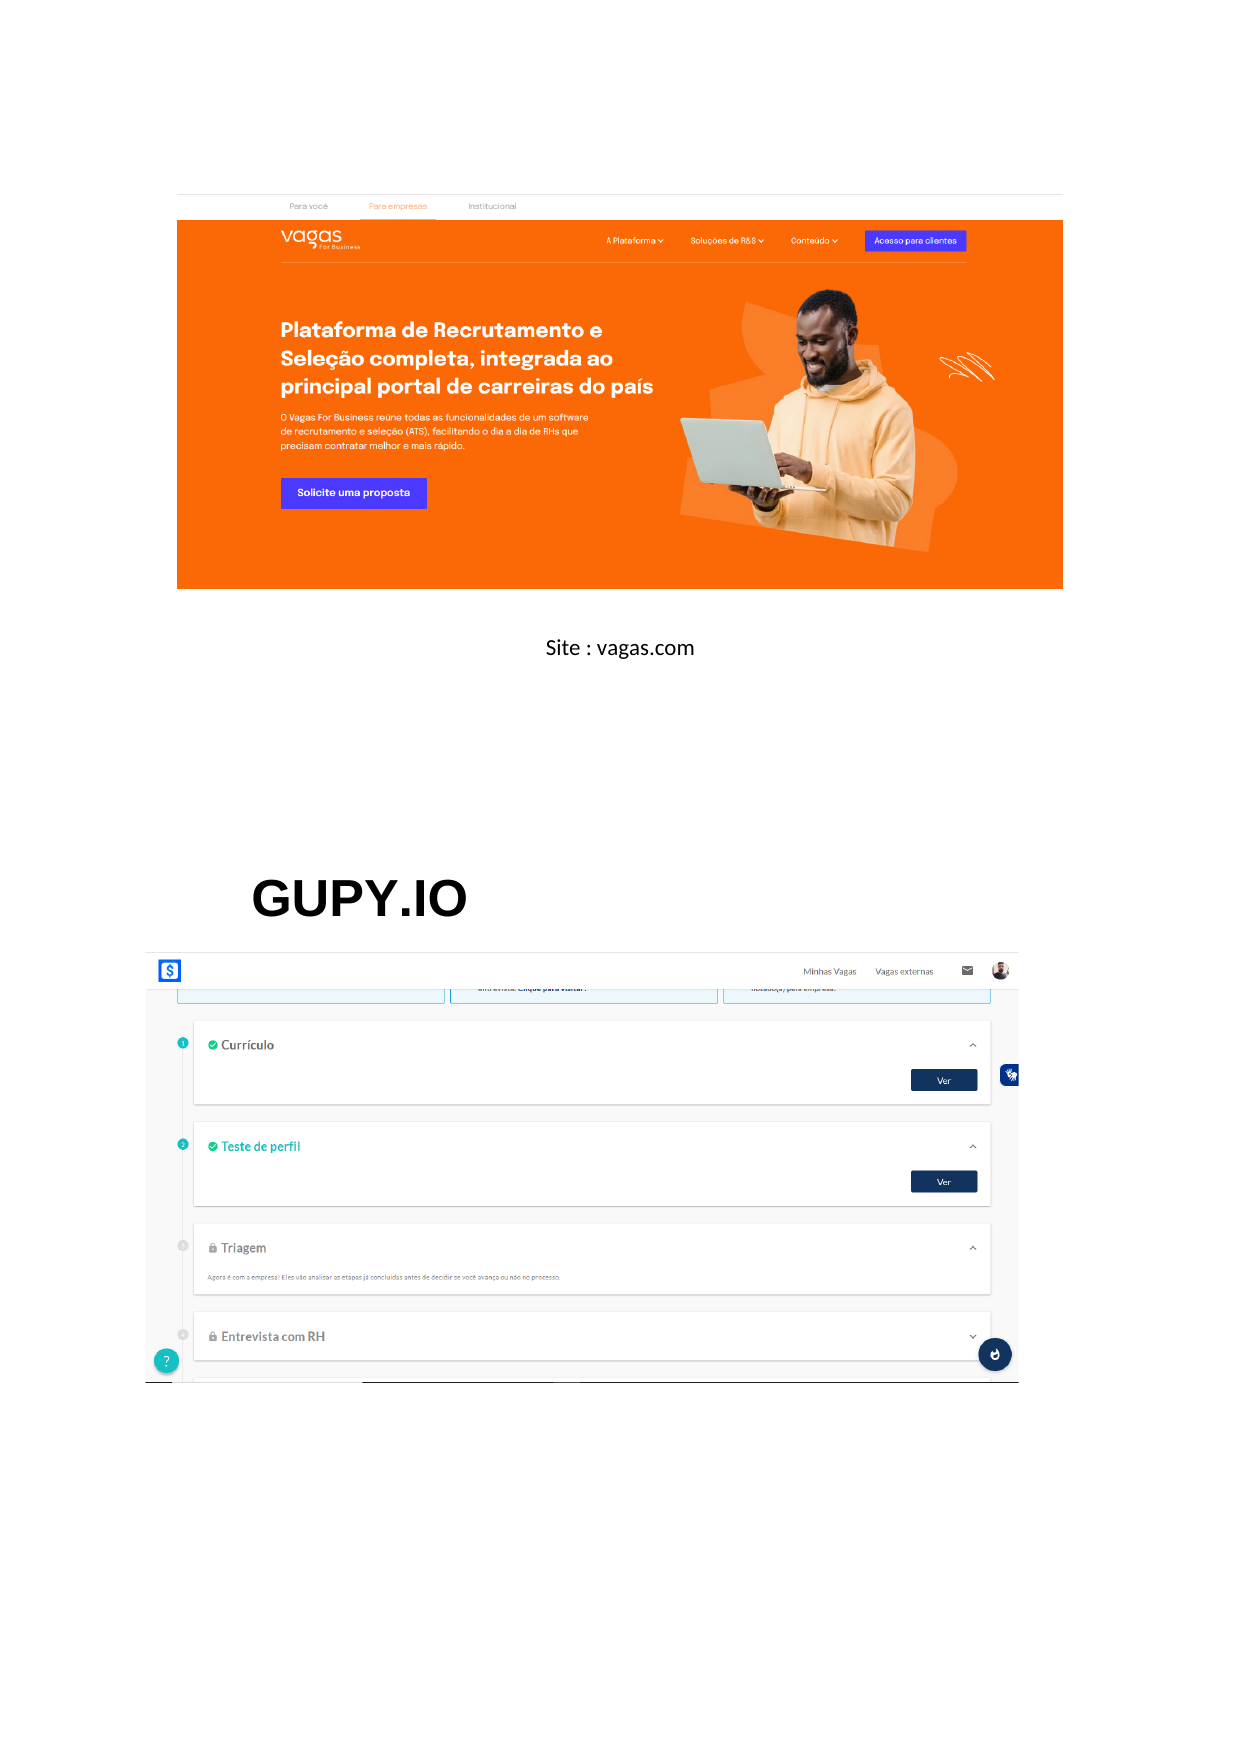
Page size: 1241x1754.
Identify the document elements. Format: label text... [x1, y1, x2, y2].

text GUPY.IO [177, 867, 1063, 927]
picture [177, 194, 1063, 612]
picture [145, 952, 1019, 1383]
text Site : vagas.com [177, 612, 1063, 661]
